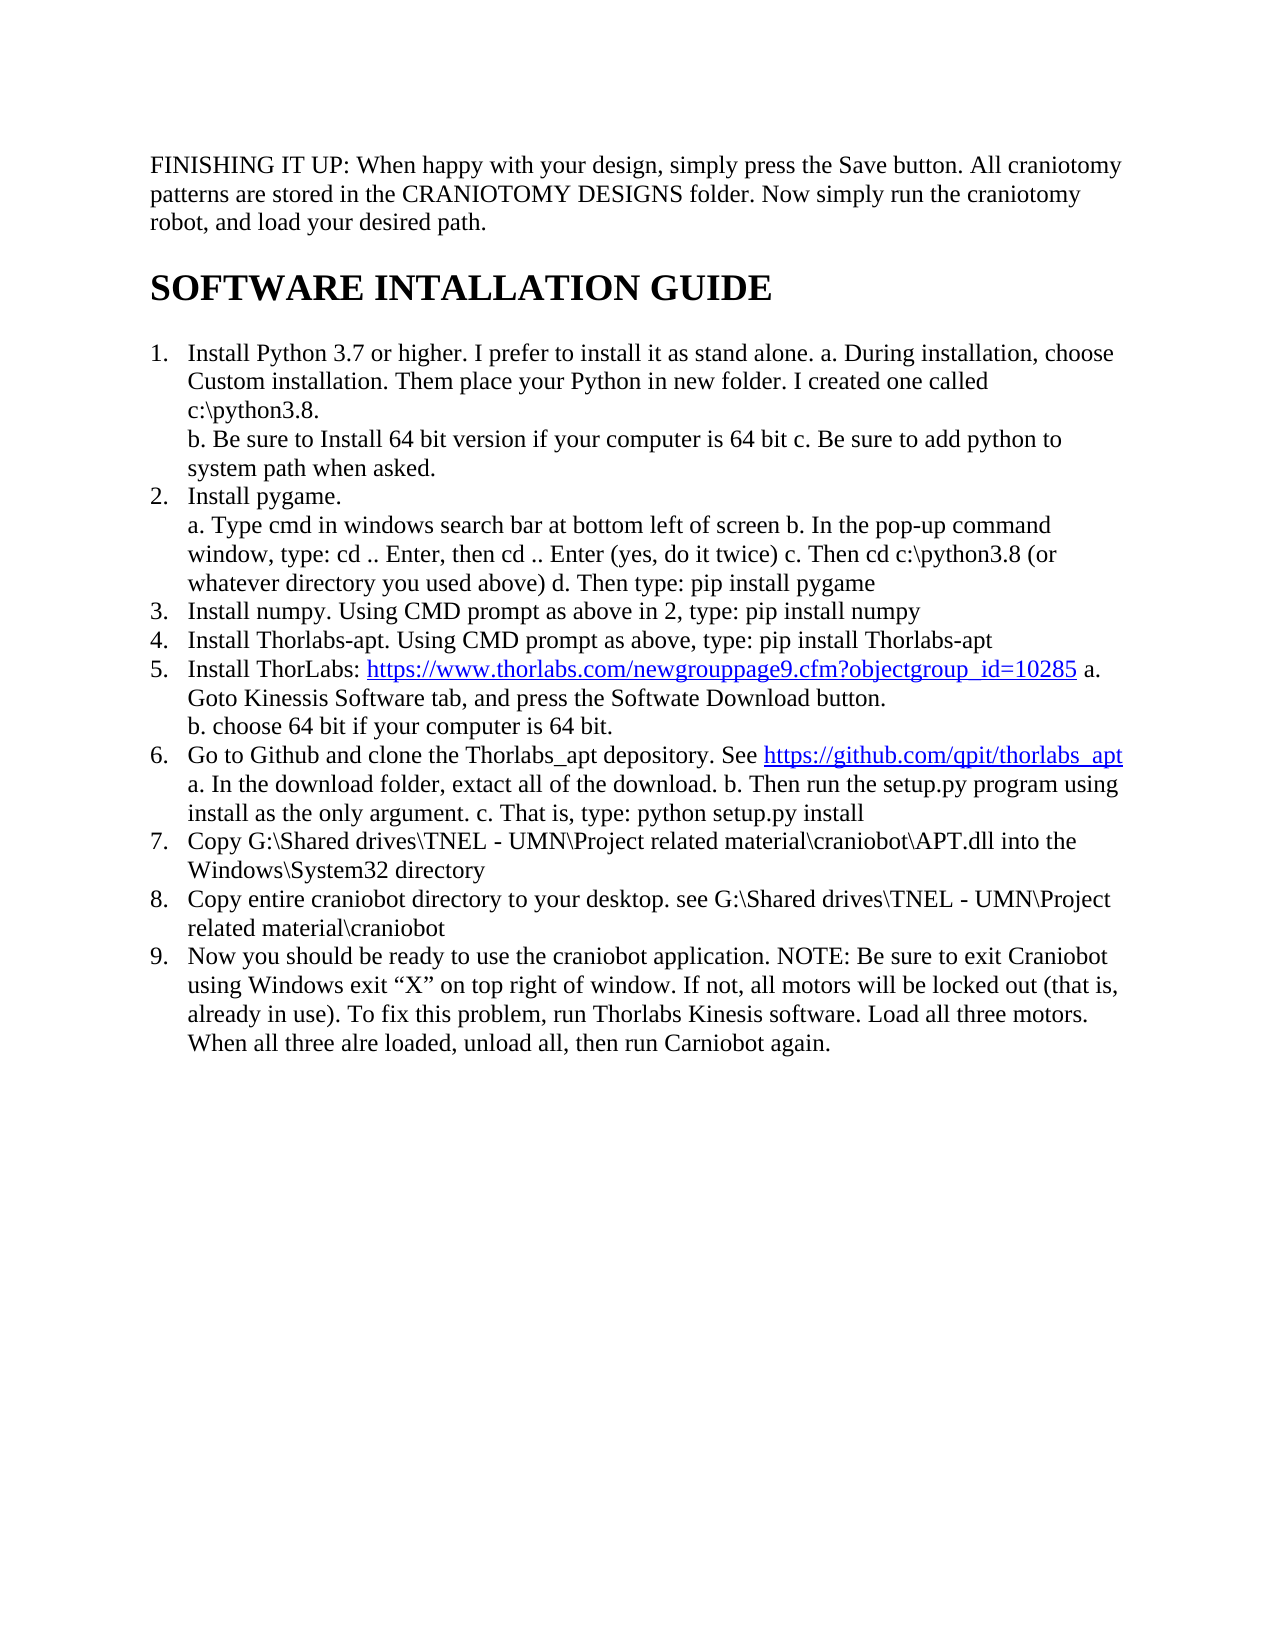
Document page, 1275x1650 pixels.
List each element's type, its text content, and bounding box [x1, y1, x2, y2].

list Install Thorlabs-apt. Using CMD prompt as above, type: pip install Thorlabs-apt [150, 625, 1125, 654]
list Install Python 3.7 or higher. I prefer to install it as stand alone. a. During installation, choose Custom installation. Them place your Python in new folder. I created one called c:\python3.8. b. Be sure to Install 64 bit version if your computer is 64 bit c. Be sure to add python to system path when asked. [150, 338, 1125, 481]
list Now you should be ready to use the craniobot application. NOTE: Be sure to exit Craniobot using Windows exit “X” on top right of window. If not, all motors will be locked out (that is, already in use). To fix this problem, run Thorlabs Kinesis software. Load all three motors. When all three alre loaded, unload all, then run Carniobot again. [150, 941, 1125, 1056]
list Go to Github and clone the Thorlabs_apt depository. See https://github.com/qpit/thorlabs_apt a. In the download folder, extact all of the download. b. Then run the setup.py program using install as the only argument. c. That is, type: python setup.py install [150, 740, 1125, 826]
list Install pygame. a. Type cmd in windows search bar at bottom left of screen b. In the pop-up command window, type: cd .. Enter, then cd .. Enter (yes, do it twice) c. Then cd c:\python3.8 (or whatever directory you used above) d. Then type: pip install pygame [150, 481, 1125, 596]
list Install ThorLabs: https://www.thorlabs.com/newgrouppage9.cfm?objectgroup_id=10285 a. Goto Kinessis Software tab, and press the Softwate Download button. b. choose 64 bit if your computer is 64 bit. [150, 654, 1125, 740]
text SOFTWARE INTALLATION GUIDE [150, 265, 1125, 308]
list Copy G:\Shared drives\TNEL - UMN\Project related material\craniobot\APT.dll into the Windows\System32 directory [150, 826, 1125, 884]
list Install numpy. Using CMD prompt as above in 2, type: pip install numpy [150, 596, 1125, 625]
text FINISHING IT UP: When happy with your design, simply press the Save button. All craniotomy patterns are stored in the CRANIOTOMY DESIGNS folder. Now simply run the craniotomy robot, and load your desired path. [150, 150, 1125, 236]
list Copy entire craniobot directory to your desktop. see G:\Shared drives\TNEL - UMN\Project related material\craniobot [150, 884, 1125, 941]
